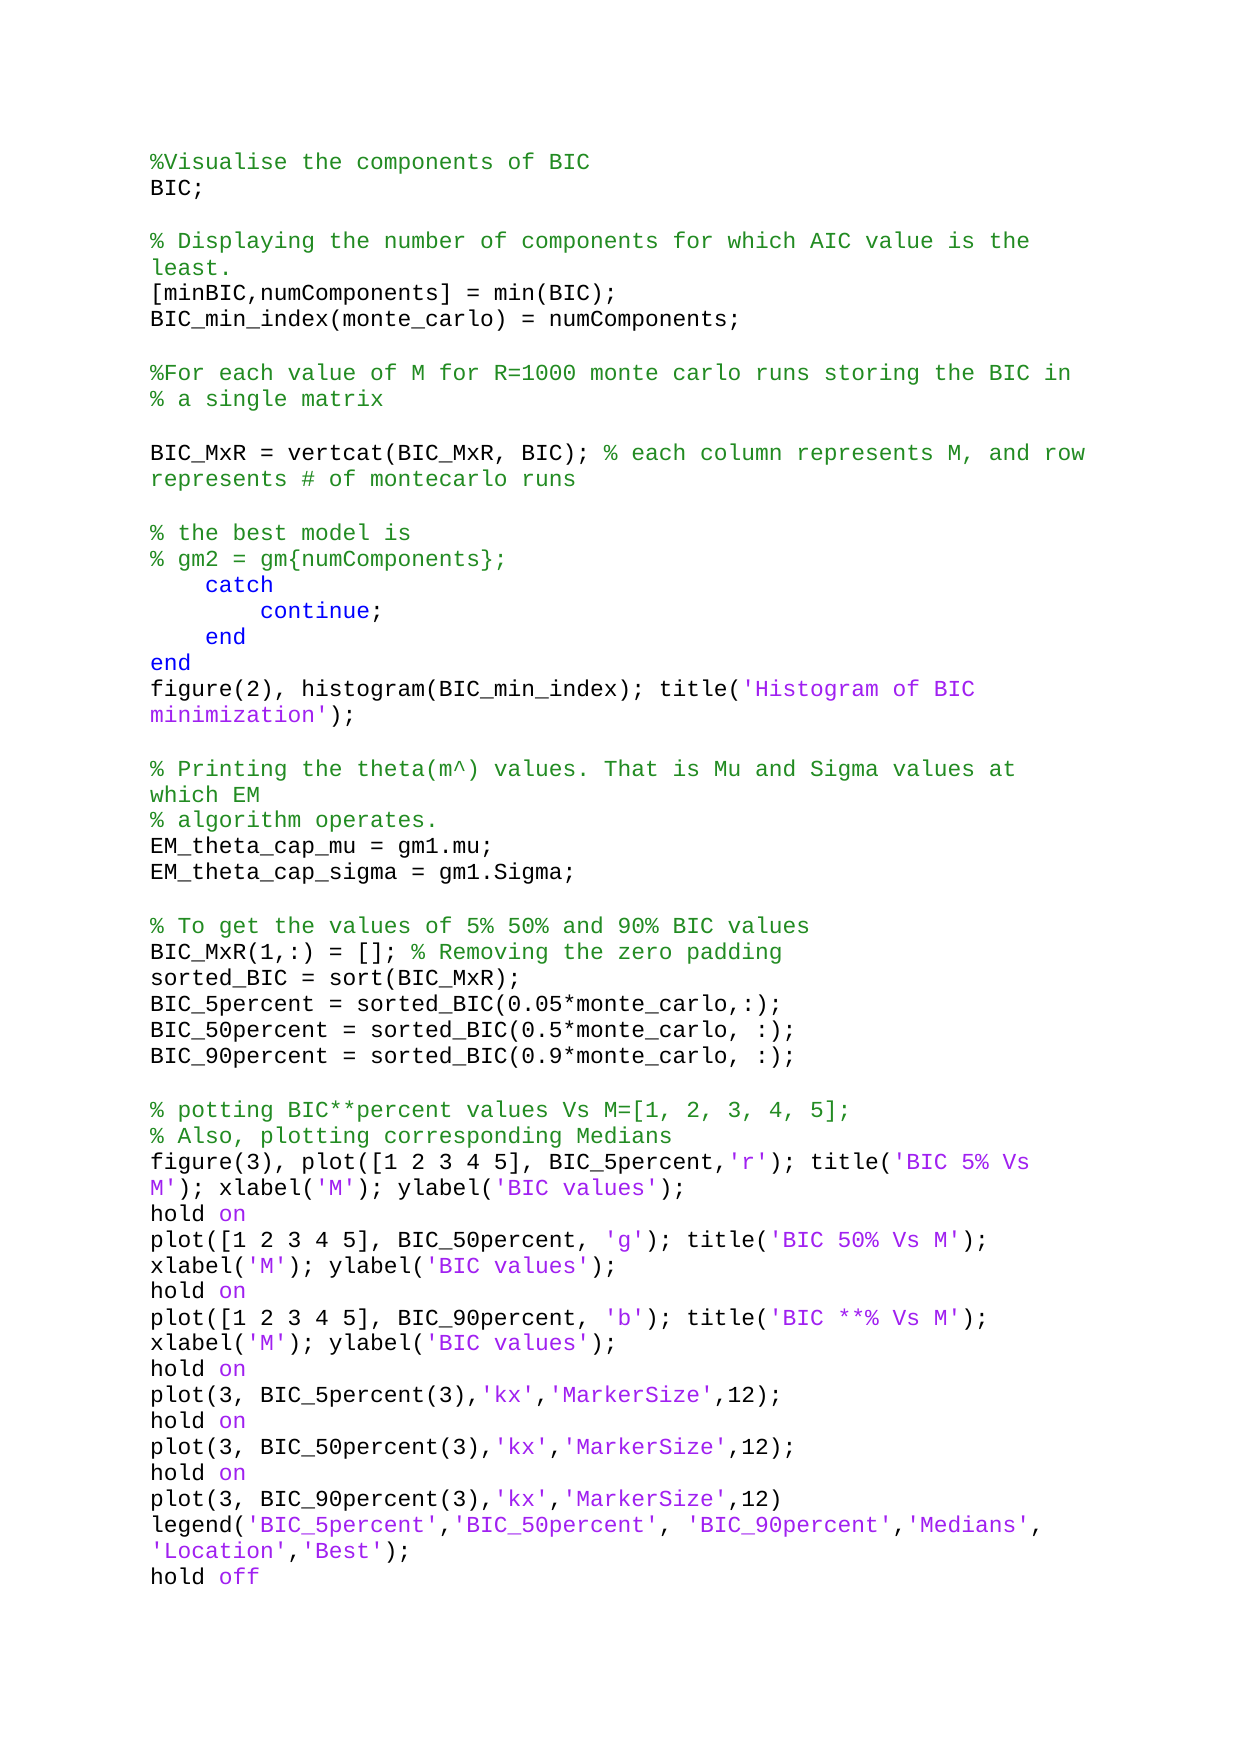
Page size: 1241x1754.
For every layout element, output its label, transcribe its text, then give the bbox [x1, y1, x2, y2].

text % gm2 = gm{numComponents}; [150, 547, 1090, 573]
text % To get the values of 5% 50% and 90% BIC values [150, 915, 1090, 941]
text legend('BIC_5percent','BIC_50percent', 'BIC_90percent','Medians', 'Location','Best'); [150, 1513, 1090, 1565]
text plot([1 2 3 4 5], BIC_90percent, 'b'); title('BIC **% Vs M'); xlabel('M'); ylabel('BIC values'); [150, 1306, 1090, 1358]
text % the best model is [150, 521, 1090, 547]
text % Also, plotting corresponding Medians [150, 1124, 1090, 1150]
text end [150, 651, 1090, 677]
text figure(3), plot([1 2 3 4 5], BIC_5percent,'r'); title('BIC 5% Vs M'); xlabel('M'); ylabel('BIC values'); [150, 1150, 1090, 1202]
text EM_theta_cap_sigma = gm1.Sigma; [150, 861, 1090, 887]
text continue; [150, 599, 1090, 625]
text % potting BIC**percent values Vs M=[1, 2, 3, 4, 5]; [150, 1098, 1090, 1124]
text end [150, 625, 1090, 651]
text BIC_MxR(1,:) = []; % Removing the zero padding [150, 941, 1090, 967]
text hold on [150, 1202, 1090, 1228]
text % Displaying the number of components for which AIC value is the least. [150, 230, 1090, 282]
text hold on [150, 1409, 1090, 1436]
text BIC_90percent = sorted_BIC(0.9*monte_carlo, :); [150, 1044, 1090, 1070]
text %For each value of M for R=1000 monte carlo runs storing the BIC in [150, 362, 1090, 388]
text BIC_5percent = sorted_BIC(0.05*monte_carlo,:); [150, 992, 1090, 1018]
text %Visualise the components of BIC [150, 150, 1090, 176]
text BIC; [150, 176, 1090, 202]
text sorted_BIC = sort(BIC_MxR); [150, 967, 1090, 992]
text plot([1 2 3 4 5], BIC_50percent, 'g'); title('BIC 50% Vs M'); xlabel('M'); ylabel('BIC values'); [150, 1228, 1090, 1280]
text BIC_min_index(monte_carlo) = numComponents; [150, 308, 1090, 334]
text hold off [150, 1565, 1090, 1591]
text BIC_50percent = sorted_BIC(0.5*monte_carlo, :); [150, 1018, 1090, 1044]
text figure(2), histogram(BIC_min_index); title('Histogram of BIC minimization'); [150, 677, 1090, 729]
text % a single matrix [150, 388, 1090, 413]
text hold on [150, 1358, 1090, 1384]
text plot(3, BIC_90percent(3),'kx','MarkerSize',12) [150, 1487, 1090, 1513]
text catch [150, 573, 1090, 599]
text BIC_MxR = vertcat(BIC_MxR, BIC); % each column represents M, and row represents # of montecarlo runs [150, 442, 1090, 493]
text hold on [150, 1280, 1090, 1306]
text EM_theta_cap_mu = gm1.mu; [150, 835, 1090, 861]
text % algorithm operates. [150, 809, 1090, 835]
text hold on [150, 1461, 1090, 1487]
text plot(3, BIC_5percent(3),'kx','MarkerSize',12); [150, 1384, 1090, 1409]
text plot(3, BIC_50percent(3),'kx','MarkerSize',12); [150, 1436, 1090, 1461]
text % Printing the theta(m^) values. That is Mu and Sigma values at which EM [150, 757, 1090, 809]
text [minBIC,numComponents] = min(BIC); [150, 282, 1090, 308]
